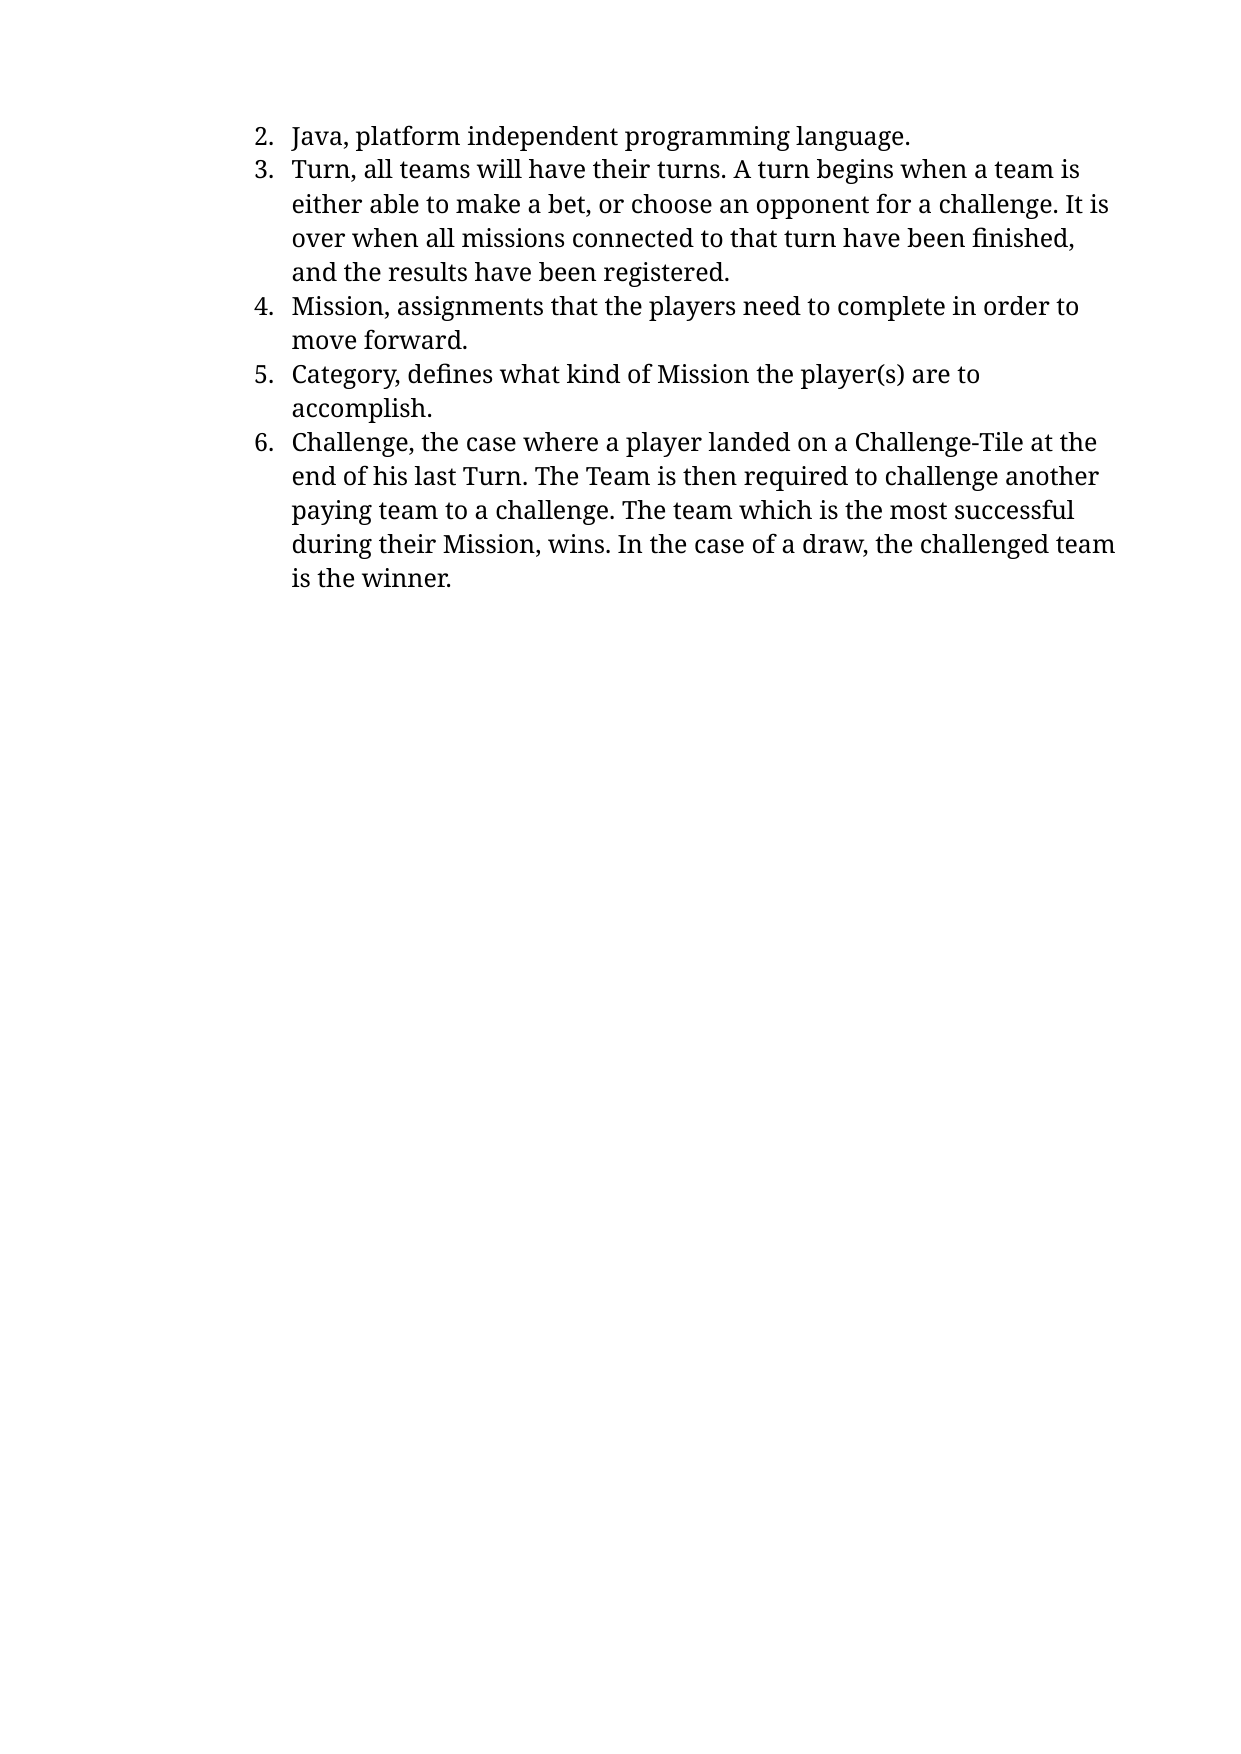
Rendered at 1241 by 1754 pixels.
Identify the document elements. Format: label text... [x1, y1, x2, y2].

list Mission, assignments that the players need to complete in order to move forward. [254, 288, 1122, 357]
list Java, platform independent programming language. [254, 118, 1122, 152]
list Category, defines what kind of Mission the player(s) are to accomplish. [254, 357, 1122, 425]
list Challenge, the case where a player landed on a Challenge-Tile at the end of his last Turn. The Team is then required to challenge another paying team to a challenge. The team which is the most successful during their Mission, wins. In the case of a draw, the challenged team is the winner. [254, 425, 1122, 595]
list Turn, all teams will have their turns. A turn begins when a team is either able to make a bet, or choose an opponent for a challenge. It is over when all missions connected to that turn have been finished, and the results have been registered. [254, 152, 1122, 288]
